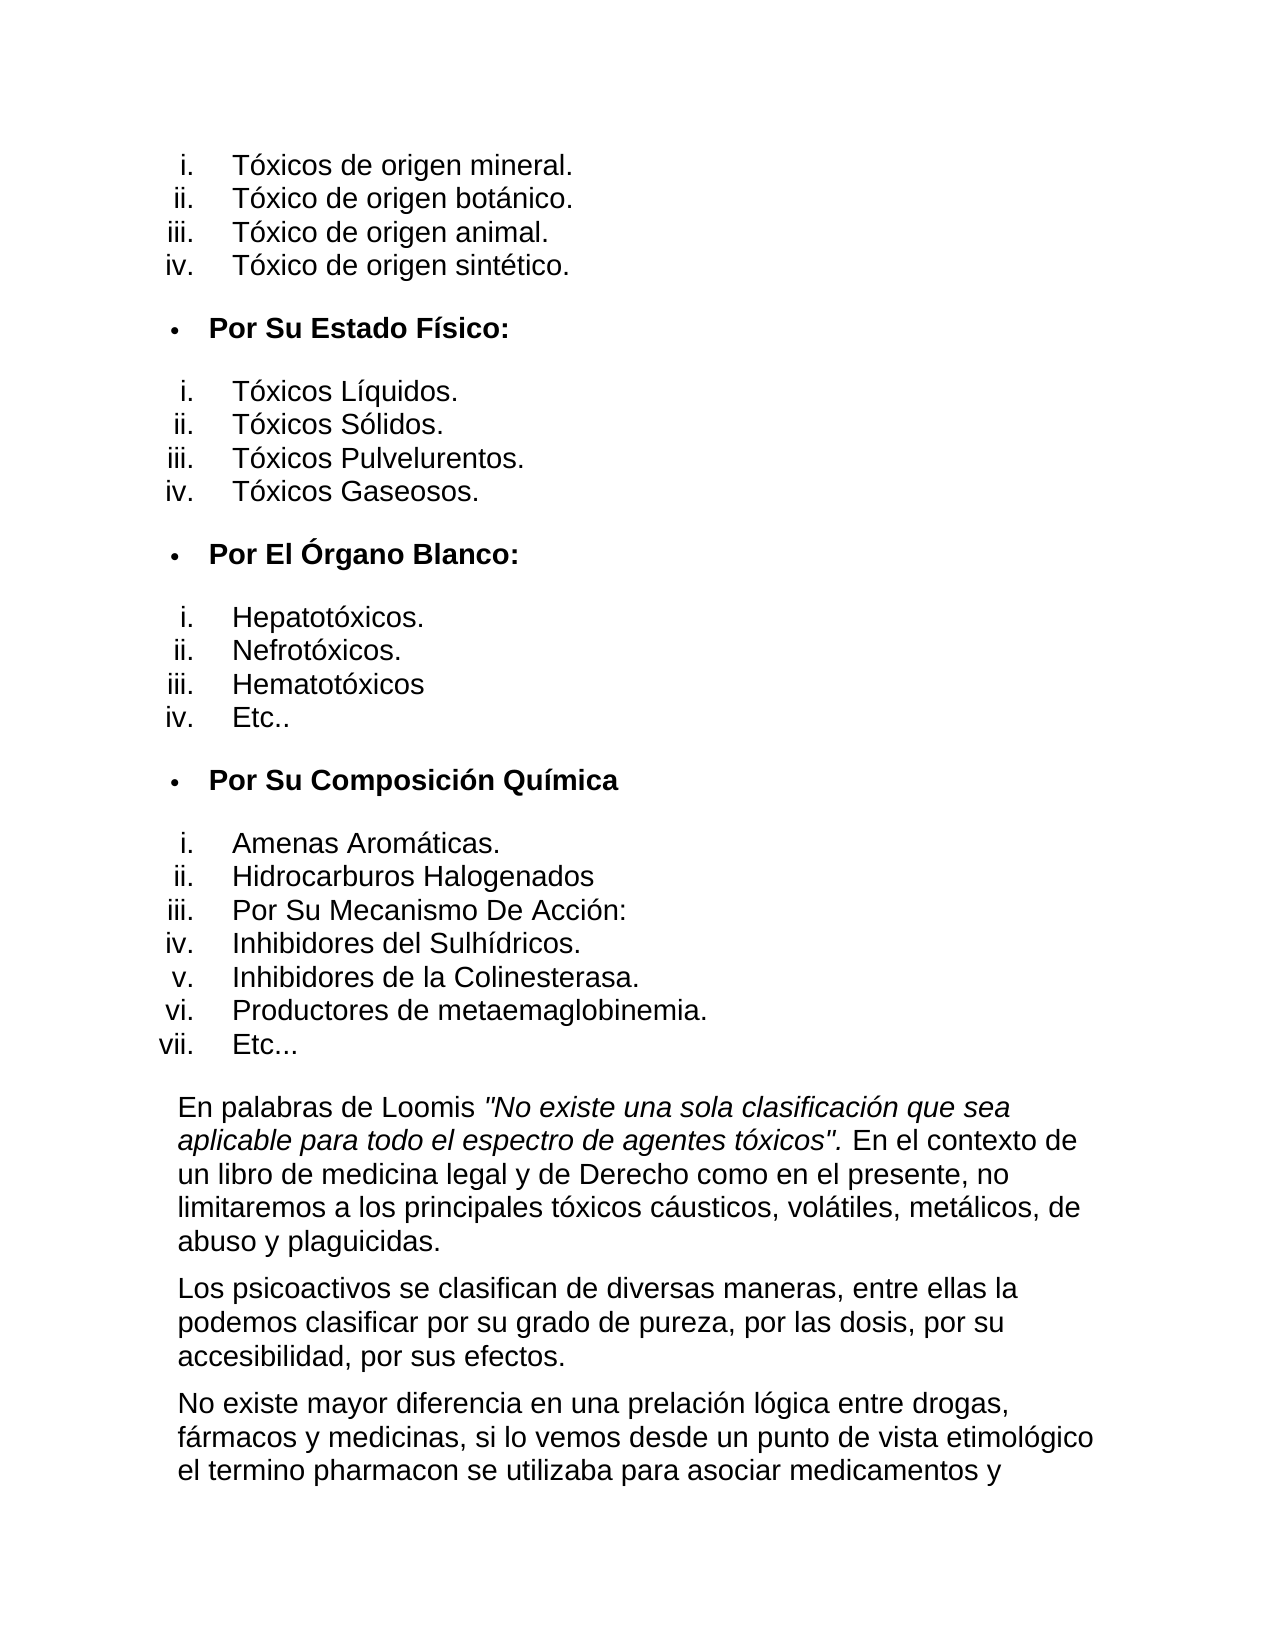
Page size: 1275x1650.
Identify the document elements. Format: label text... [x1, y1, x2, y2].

list Hematotóxicos [194, 667, 1098, 700]
list Tóxico de origen botánico. [194, 181, 1098, 215]
list Inhibidores de la Colinesterasa. [194, 960, 1098, 993]
list Por Su Mecanismo De Acción: [194, 893, 1098, 926]
list Por Su Estado Físico: [171, 311, 1098, 344]
list Tóxicos Líquidos. [194, 374, 1098, 407]
list Hidrocarburos Halogenados [194, 859, 1098, 893]
text Los psicoactivos se clasifican de diversas maneras, entre ellas la podemos clasificar por su grado de pureza, por las dosis, por su accesibilidad, por sus efectos. [177, 1271, 1098, 1372]
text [177, 1386, 1098, 1487]
list Tóxicos de origen mineral. [194, 148, 1098, 181]
list Productores de metaemaglobinemia. [194, 993, 1098, 1027]
list Tóxico de origen sintético. [194, 248, 1098, 282]
list Inhibidores del Sulhídricos. [194, 926, 1098, 960]
text En palabras de Loomis "No existe una sola clasificación que sea aplicable para todo el espectro de agentes tóxicos". En el contexto de un libro de medicina legal y de Derecho como en el presente, no limitaremos a los principales tóxicos cáusticos, volátiles, metálicos, de abuso y plaguicidas. [177, 1090, 1098, 1257]
list Tóxicos Gaseosos. [194, 474, 1098, 508]
list Tóxicos Sólidos. [194, 407, 1098, 441]
list Tóxicos Pulvelurentos. [194, 441, 1098, 474]
list Amenas Aromáticas. [194, 826, 1098, 859]
list Etc.. [194, 700, 1098, 734]
list Por El Órgano Blanco: [171, 537, 1098, 571]
list Tóxico de origen animal. [194, 215, 1098, 248]
list Por Su Composición Química [171, 763, 1098, 797]
list Hepatotóxicos. [194, 600, 1098, 633]
list Nefrotóxicos. [194, 633, 1098, 667]
list Etc... [194, 1027, 1098, 1061]
